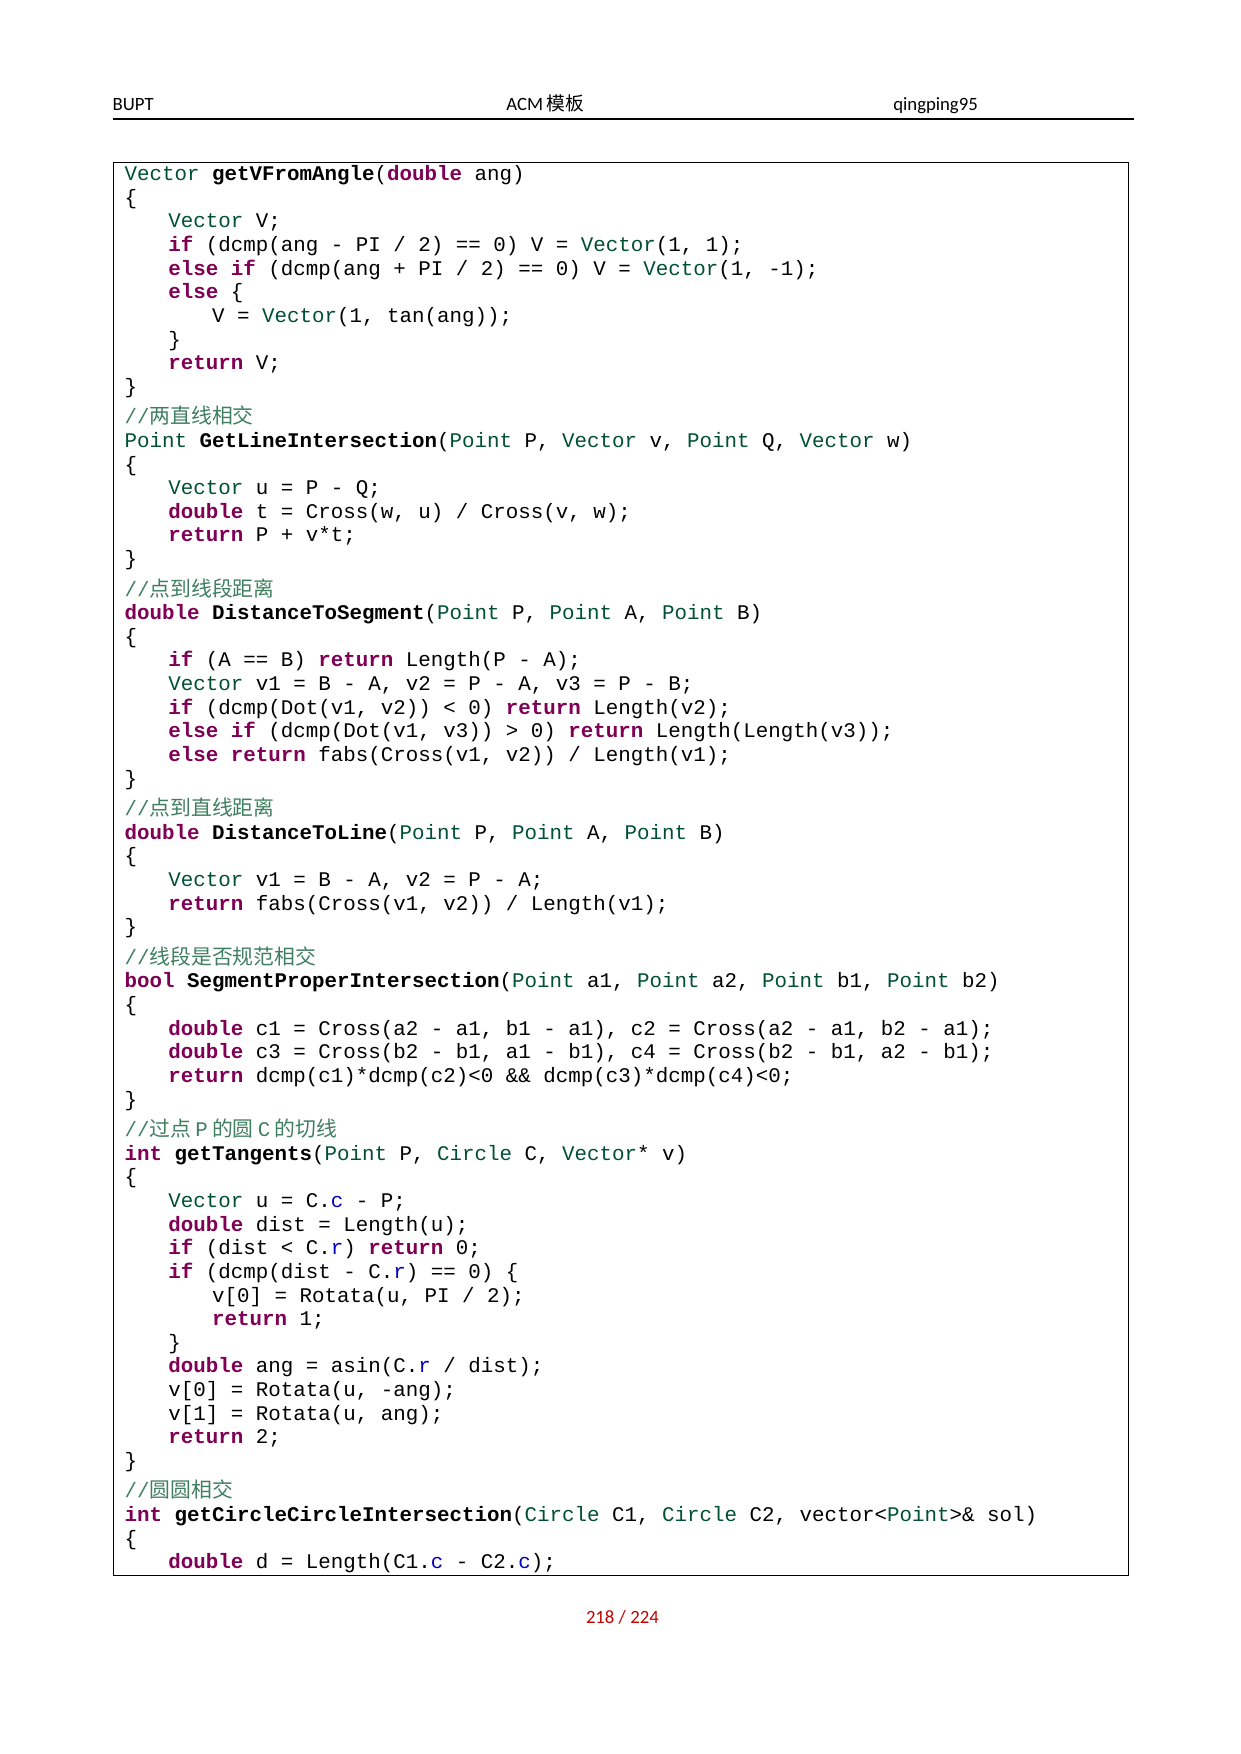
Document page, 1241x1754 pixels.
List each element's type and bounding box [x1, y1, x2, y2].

table_header [114, 163, 1128, 1575]
